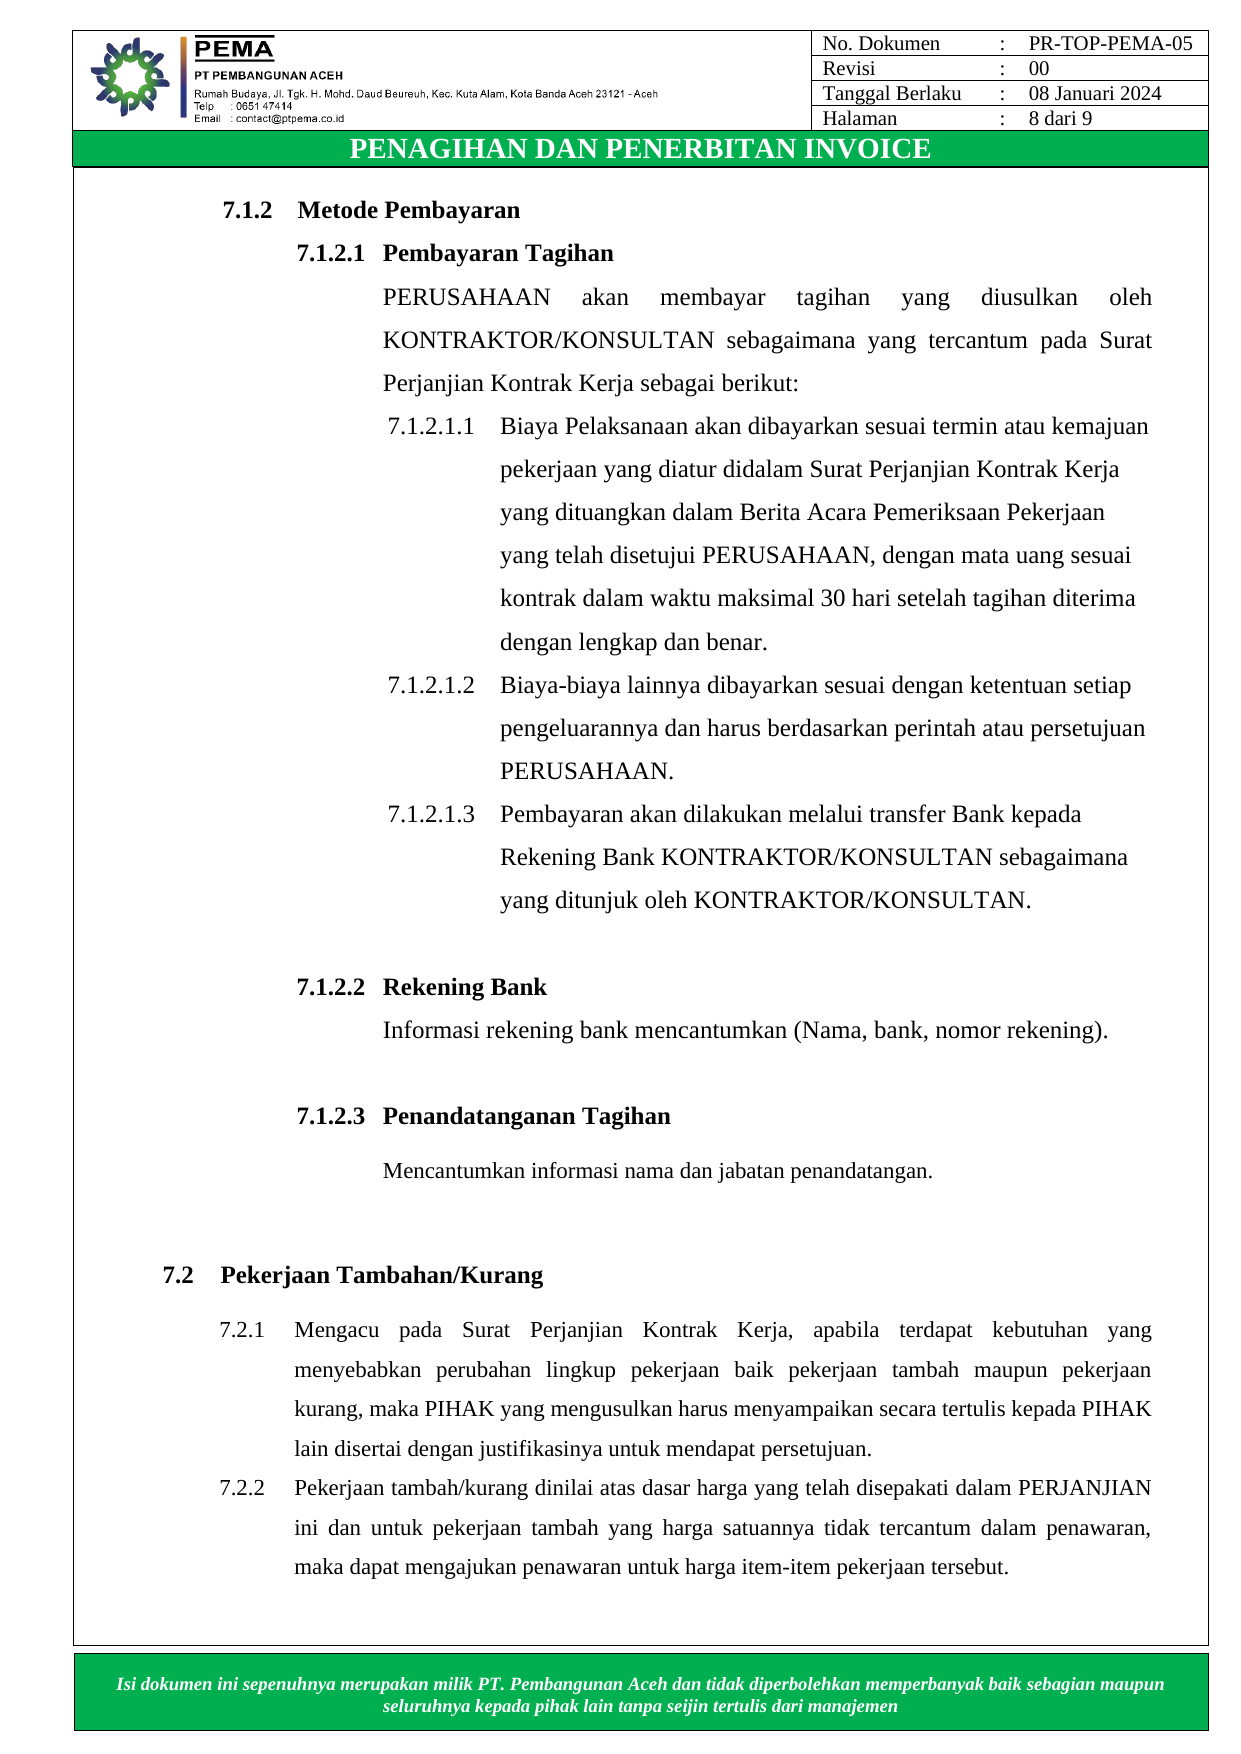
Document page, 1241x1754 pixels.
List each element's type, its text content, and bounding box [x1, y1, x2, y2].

picture [87, 35, 658, 125]
text Mencantumkan informasi nama dan jabatan penandatangan. [383, 1157, 1153, 1183]
list Biaya-biaya lainnya dibayarkan sesuai dengan ketentuan setiap pengeluarannya dan harus berdasarkan perintah atau persetujuan PERUSAHAAN. [387, 670, 1153, 785]
list Rekening Bank [296, 972, 1153, 1000]
list Penandatanganan Tagihan [296, 1101, 1153, 1130]
list Informasi rekening bank mencantumkan (Nama, bank, nomor rekening). [383, 1015, 1153, 1043]
list Pembayaran akan dilakukan melalui transfer Bank kepada Rekening Bank KONTRAKTOR/KONSULTAN sebagaimana yang ditunjuk oleh KONTRAKTOR/KONSULTAN. [387, 799, 1153, 914]
list Pembayaran Tagihan [296, 238, 1153, 267]
list Pekerjaan tambah/kurang dinilai atas dasar harga yang telah disepakati dalam PERJANJIAN ini dan untuk pekerjaan tambah yang harga satuannya tidak tercantum dalam penawaran, maka dapat mengajukan penawaran untuk harga item-item pekerjaan tersebut. [219, 1474, 1153, 1579]
list Mengacu pada Surat Perjanjian Kontrak Kerja, apabila terdapat kebutuhan yang menyebabkan perubahan lingkup pekerjaan baik pekerjaan tambah maupun pekerjaan kurang, maka PIHAK yang mengusulkan harus menyampaikan secara tertulis kepada PIHAK lain disertai dengan justifikasinya untuk mendapat persetujuan. [219, 1316, 1153, 1461]
subtitle Pekerjaan Tambahan/Kurang [162, 1261, 1153, 1289]
list Biaya Pelaksanaan akan dibayarkan sesuai termin atau kemajuan pekerjaan yang diatur didalam Surat Perjanjian Kontrak Kerja yang dituangkan dalam Berita Acara Pemeriksaan Pekerjaan yang telah disetujui PERUSAHAAN, dengan mata uang sesuai kontrak dalam waktu maksimal 30 hari setelah tagihan diterima dengan lengkap dan benar. [387, 411, 1153, 655]
list PERUSAHAAN akan membayar tagihan yang diusulkan oleh KONTRAKTOR/KONSULTAN sebagaimana yang tercantum pada Surat Perjanjian Kontrak Kerja sebagai berikut: [383, 282, 1153, 397]
list Metode Pembayaran [222, 195, 1153, 224]
